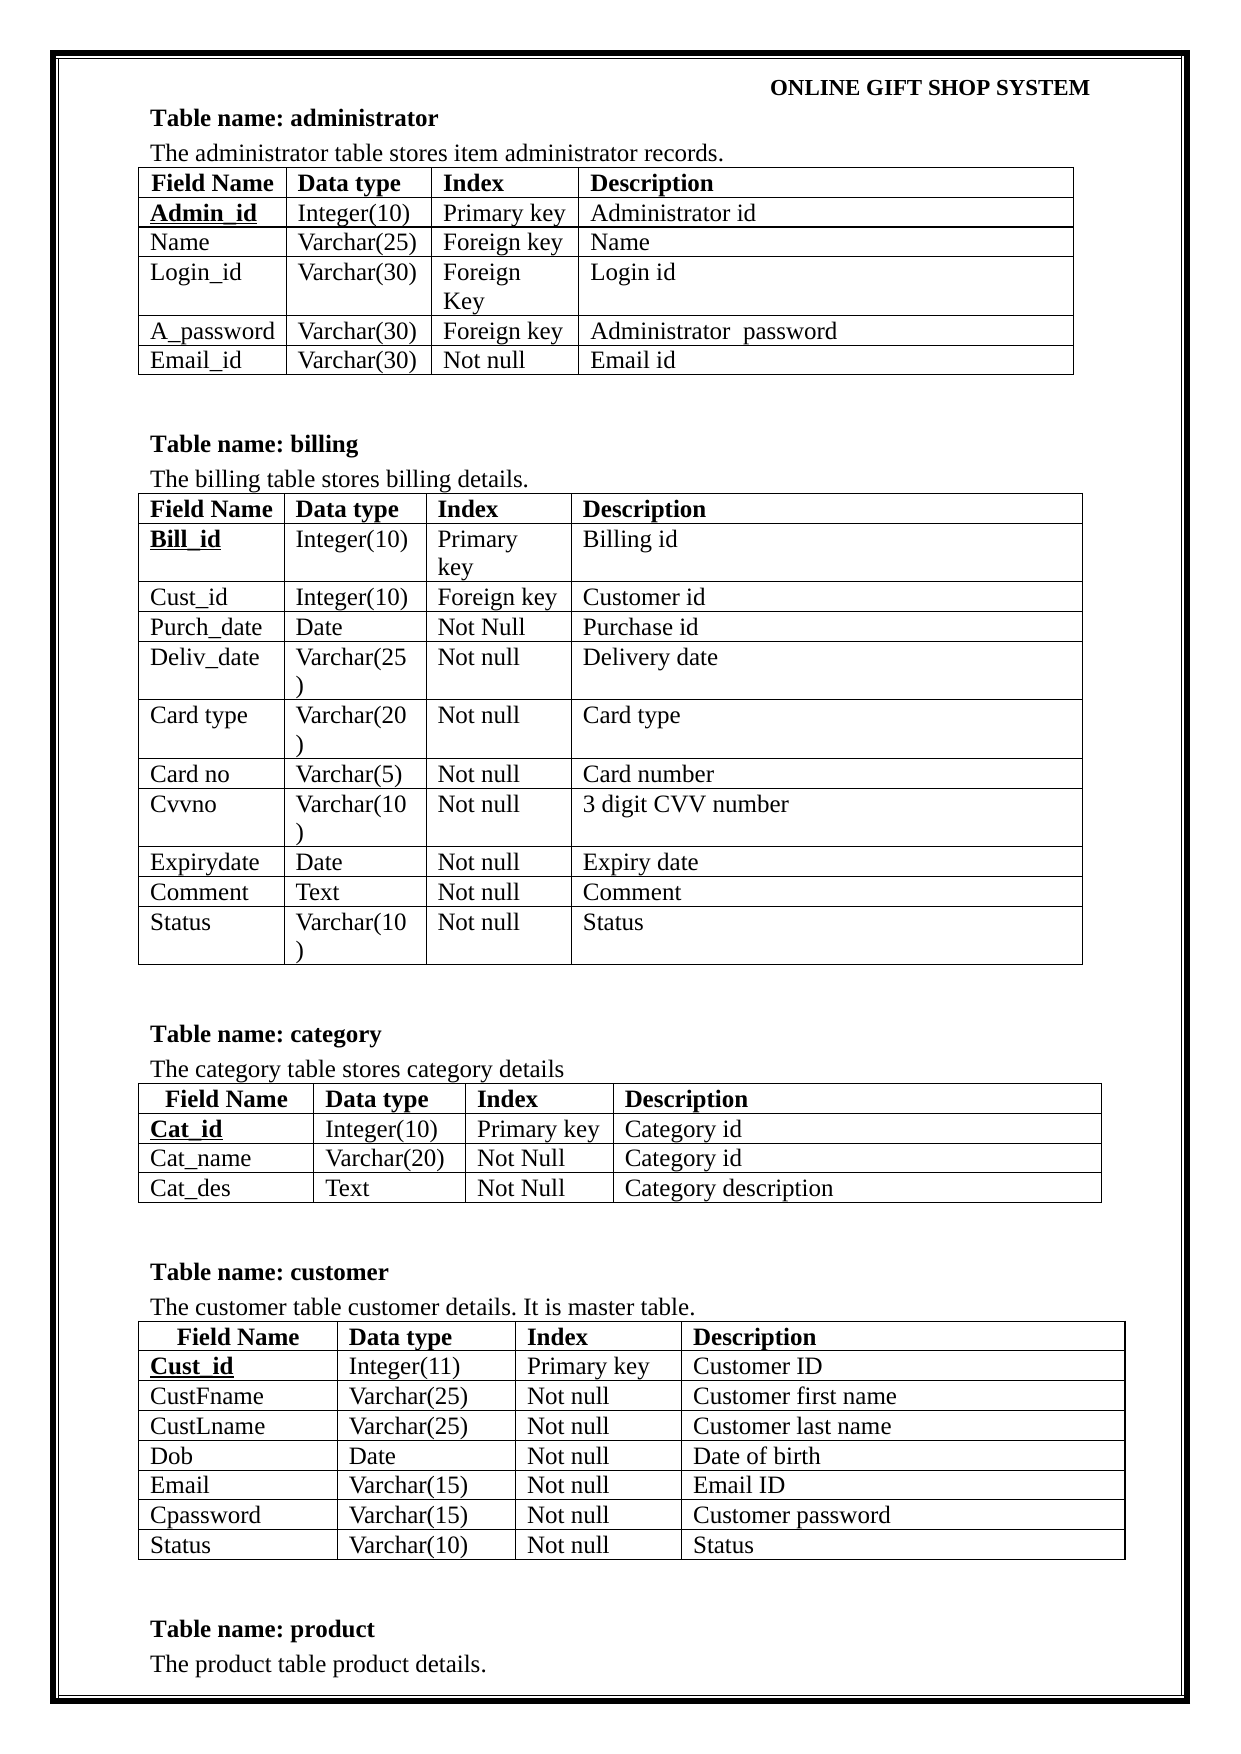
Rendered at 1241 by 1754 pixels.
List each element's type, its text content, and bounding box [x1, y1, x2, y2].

subtitle Table name: billing [150, 429, 1090, 458]
table_cell Varchar(25) [285, 642, 426, 699]
subtitle Table name: product [150, 1614, 1090, 1642]
table_header Field Name [139, 1084, 313, 1113]
table_cell Text [285, 877, 426, 906]
table_cell Expirydate [139, 847, 284, 876]
subtitle Table name: customer [150, 1257, 1090, 1286]
table_header Field Name [139, 494, 284, 523]
table_cell Not null [427, 642, 571, 699]
table_cell Cat_name [139, 1144, 313, 1172]
table_cell Purch_date [139, 612, 284, 641]
text The customer table customer details. It is master table. [150, 1292, 1090, 1321]
table_cell Admin_id [139, 198, 286, 226]
table_cell Dob [139, 1441, 337, 1469]
table_cell Not Null [427, 612, 571, 641]
table_cell Comment [572, 877, 1082, 906]
table_cell Varchar(25) [338, 1381, 515, 1410]
table_cell Not null [427, 877, 571, 906]
table_cell Status [139, 1530, 337, 1559]
table_cell Varchar(30) [287, 316, 431, 344]
table_header Index [516, 1322, 681, 1350]
table_cell Integer(11) [338, 1351, 515, 1380]
table_cell Not null [427, 907, 571, 964]
table_cell Cust_id [139, 1351, 337, 1380]
subtitle Table name: administrator [150, 103, 1090, 132]
table_cell Varchar(25) [287, 228, 431, 256]
table_cell Email [139, 1471, 337, 1499]
table_cell Date [285, 847, 426, 876]
table_cell Delivery date [572, 642, 1082, 699]
table_cell Primary key [432, 198, 578, 226]
text The product table product details. [150, 1649, 1090, 1677]
table_cell Comment [139, 877, 284, 906]
table_cell Not null [427, 789, 571, 846]
table_cell Cpassword [139, 1500, 337, 1529]
table_cell Status [682, 1530, 1124, 1559]
table_cell Customer password [682, 1500, 1124, 1529]
table_cell Customer first name [682, 1381, 1124, 1410]
table_cell Expiry date [572, 847, 1082, 876]
table_cell Varchar(30) [287, 346, 431, 374]
table_cell Cat_des [139, 1173, 313, 1202]
text The administrator table stores item administrator records. [150, 138, 1090, 167]
table_cell Cat_id [139, 1114, 313, 1142]
table_cell Varchar(10) [338, 1530, 515, 1559]
table_cell 3 digit CVV number [572, 789, 1082, 846]
table_cell Cust_id [139, 582, 284, 611]
table_cell Administrator password [579, 316, 1073, 344]
table_cell Varchar(10) [285, 789, 426, 846]
table_cell Billing id [572, 524, 1082, 581]
table_cell Varchar(10) [285, 907, 426, 964]
table_cell Purchase id [572, 612, 1082, 641]
table_cell Not null [427, 847, 571, 876]
table_cell Category id [614, 1144, 1101, 1172]
table_cell Primary key [466, 1114, 613, 1142]
table_cell Login_id [139, 257, 286, 315]
table_cell Email_id [139, 346, 286, 374]
text The category table stores category details [150, 1054, 1090, 1083]
table_cell Integer(10) [285, 582, 426, 611]
table_cell Email id [579, 346, 1073, 374]
table_cell Integer(10) [285, 524, 426, 581]
table_cell Status [572, 907, 1082, 964]
table_cell CustFname [139, 1381, 337, 1410]
table_cell Category id [614, 1114, 1101, 1142]
table_header Index [466, 1084, 613, 1113]
table_cell Not null [516, 1411, 681, 1440]
table_cell Foreign key [432, 228, 578, 256]
table_cell CustLname [139, 1411, 337, 1440]
table_header Data type [285, 494, 426, 523]
table_cell Card number [572, 759, 1082, 788]
table_cell Integer(10) [287, 198, 431, 226]
table_cell Varchar(15) [338, 1500, 515, 1529]
text The billing table stores billing details. [150, 464, 1090, 493]
table_cell Bill_id [139, 524, 284, 581]
table_cell Foreign key [427, 582, 571, 611]
table_cell Varchar(20) [285, 700, 426, 758]
table_header Data type [287, 168, 431, 197]
table_header Description [682, 1322, 1124, 1350]
table_cell Name [579, 228, 1073, 256]
table_cell Not null [427, 759, 571, 788]
table_cell Varchar(25) [338, 1411, 515, 1440]
table_cell Primary key [516, 1351, 681, 1380]
table_header Description [579, 168, 1073, 197]
table_cell Customer id [572, 582, 1082, 611]
table_cell A_password [139, 316, 286, 344]
table_header Field Name [139, 168, 286, 197]
table_cell Not Null [466, 1173, 613, 1202]
table_cell Foreign Key [432, 257, 578, 315]
table_cell Card type [572, 700, 1082, 758]
table_cell Category description [614, 1173, 1101, 1202]
table_cell Not null [432, 346, 578, 374]
table_cell Date of birth [682, 1441, 1124, 1469]
table_header Description [572, 494, 1082, 523]
table_cell Date [338, 1441, 515, 1469]
subtitle Table name: category [150, 1019, 1090, 1048]
table_cell Card type [139, 700, 284, 758]
table_cell Varchar(30) [287, 257, 431, 315]
table_cell Varchar(5) [285, 759, 426, 788]
table_cell Administrator id [579, 198, 1073, 226]
table_header Description [614, 1084, 1101, 1113]
table_cell Email ID [682, 1471, 1124, 1499]
table_header Index [427, 494, 571, 523]
table_cell Not Null [466, 1144, 613, 1172]
table_header Index [432, 168, 578, 197]
table_cell Date [285, 612, 426, 641]
table_cell Not null [427, 700, 571, 758]
table_cell Not null [516, 1471, 681, 1499]
table_header Data type [314, 1084, 465, 1113]
table_cell Varchar(15) [338, 1471, 515, 1499]
table_cell Not null [516, 1530, 681, 1559]
table_header Data type [338, 1322, 515, 1350]
table_cell Customer ID [682, 1351, 1124, 1380]
table_cell Varchar(20) [314, 1144, 465, 1172]
table_cell Login id [579, 257, 1073, 315]
table_cell Deliv_date [139, 642, 284, 699]
table_cell Name [139, 228, 286, 256]
table_cell Text [314, 1173, 465, 1202]
table_cell Not null [516, 1500, 681, 1529]
table_cell Not null [516, 1441, 681, 1469]
table_cell Not null [516, 1381, 681, 1410]
table_cell Primary key [427, 524, 571, 581]
table_header Field Name [139, 1322, 337, 1350]
table_cell Card no [139, 759, 284, 788]
table_cell Foreign key [432, 316, 578, 344]
table_cell Customer last name [682, 1411, 1124, 1440]
table_cell Cvvno [139, 789, 284, 846]
table_cell Integer(10) [314, 1114, 465, 1142]
table_cell Status [139, 907, 284, 964]
